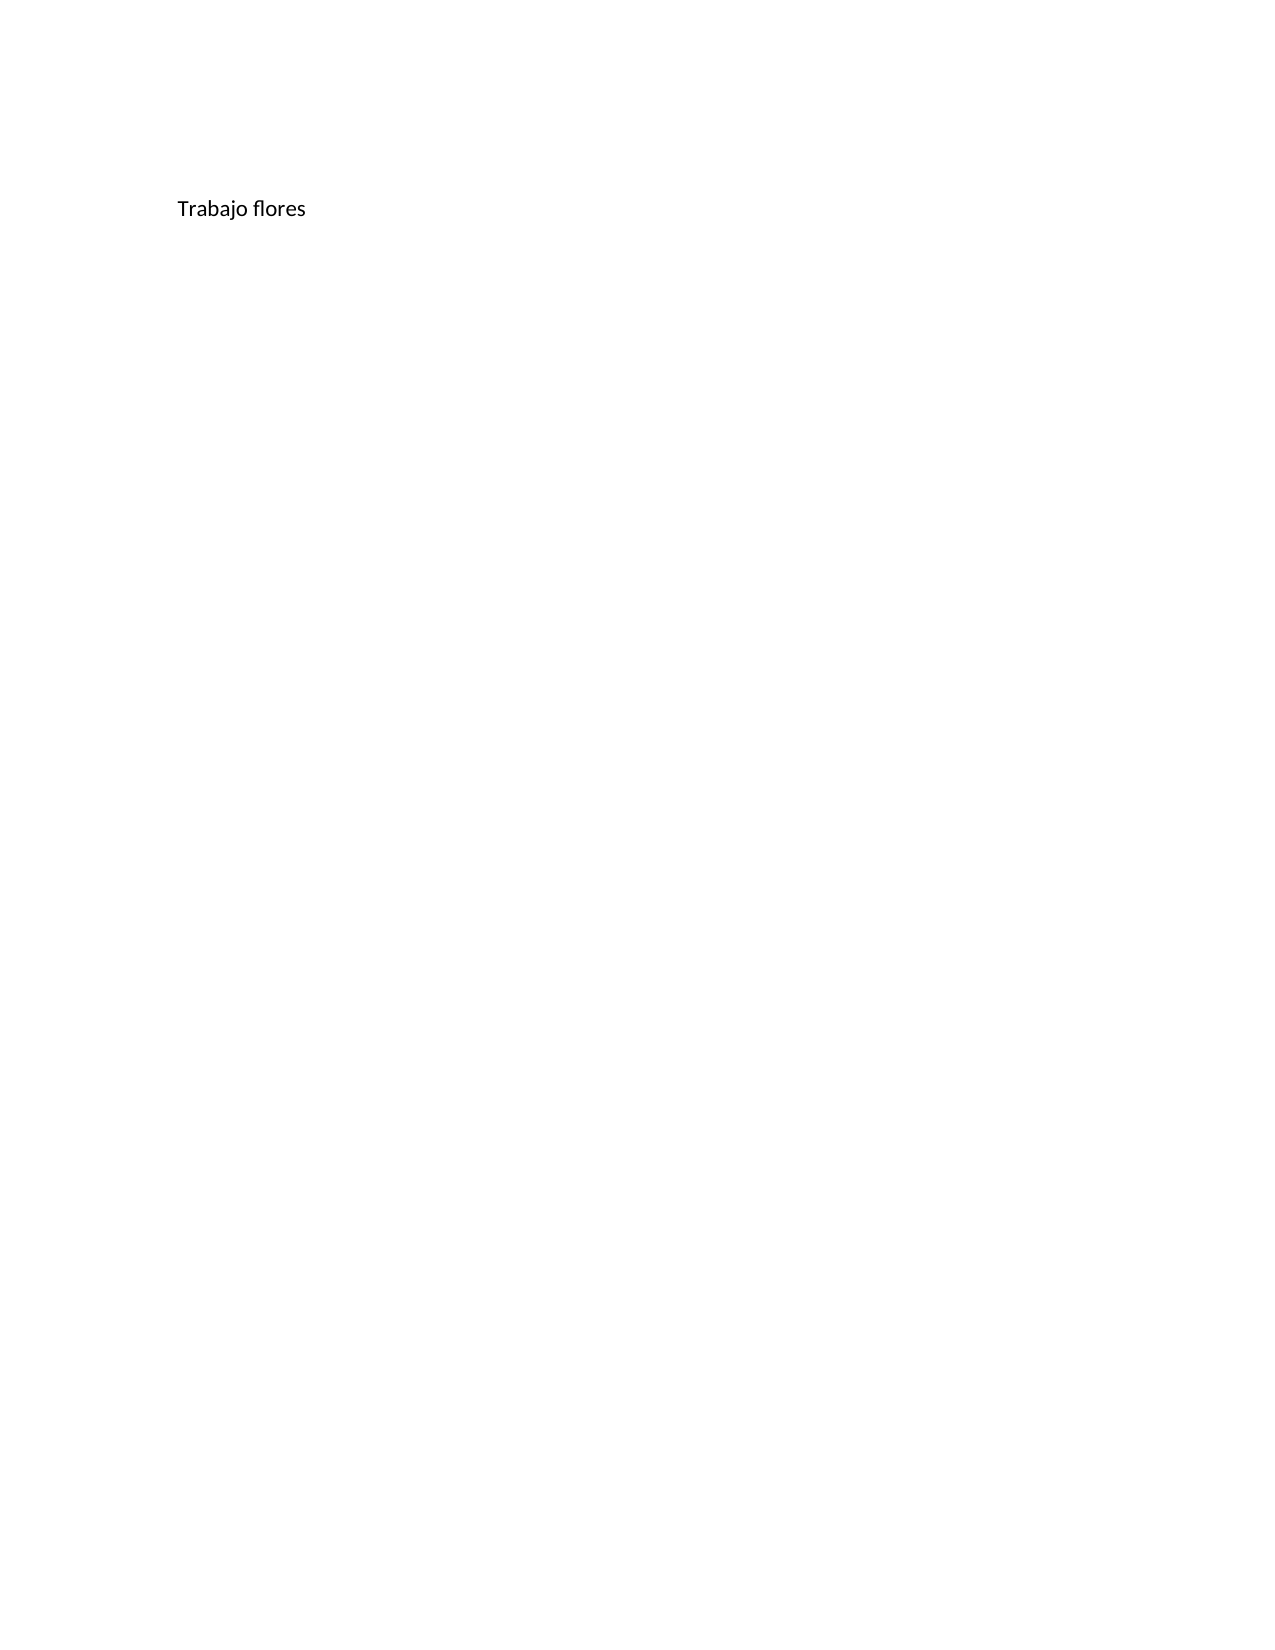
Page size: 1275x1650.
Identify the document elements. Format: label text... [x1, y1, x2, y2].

text Trabajo flores [177, 194, 1098, 222]
